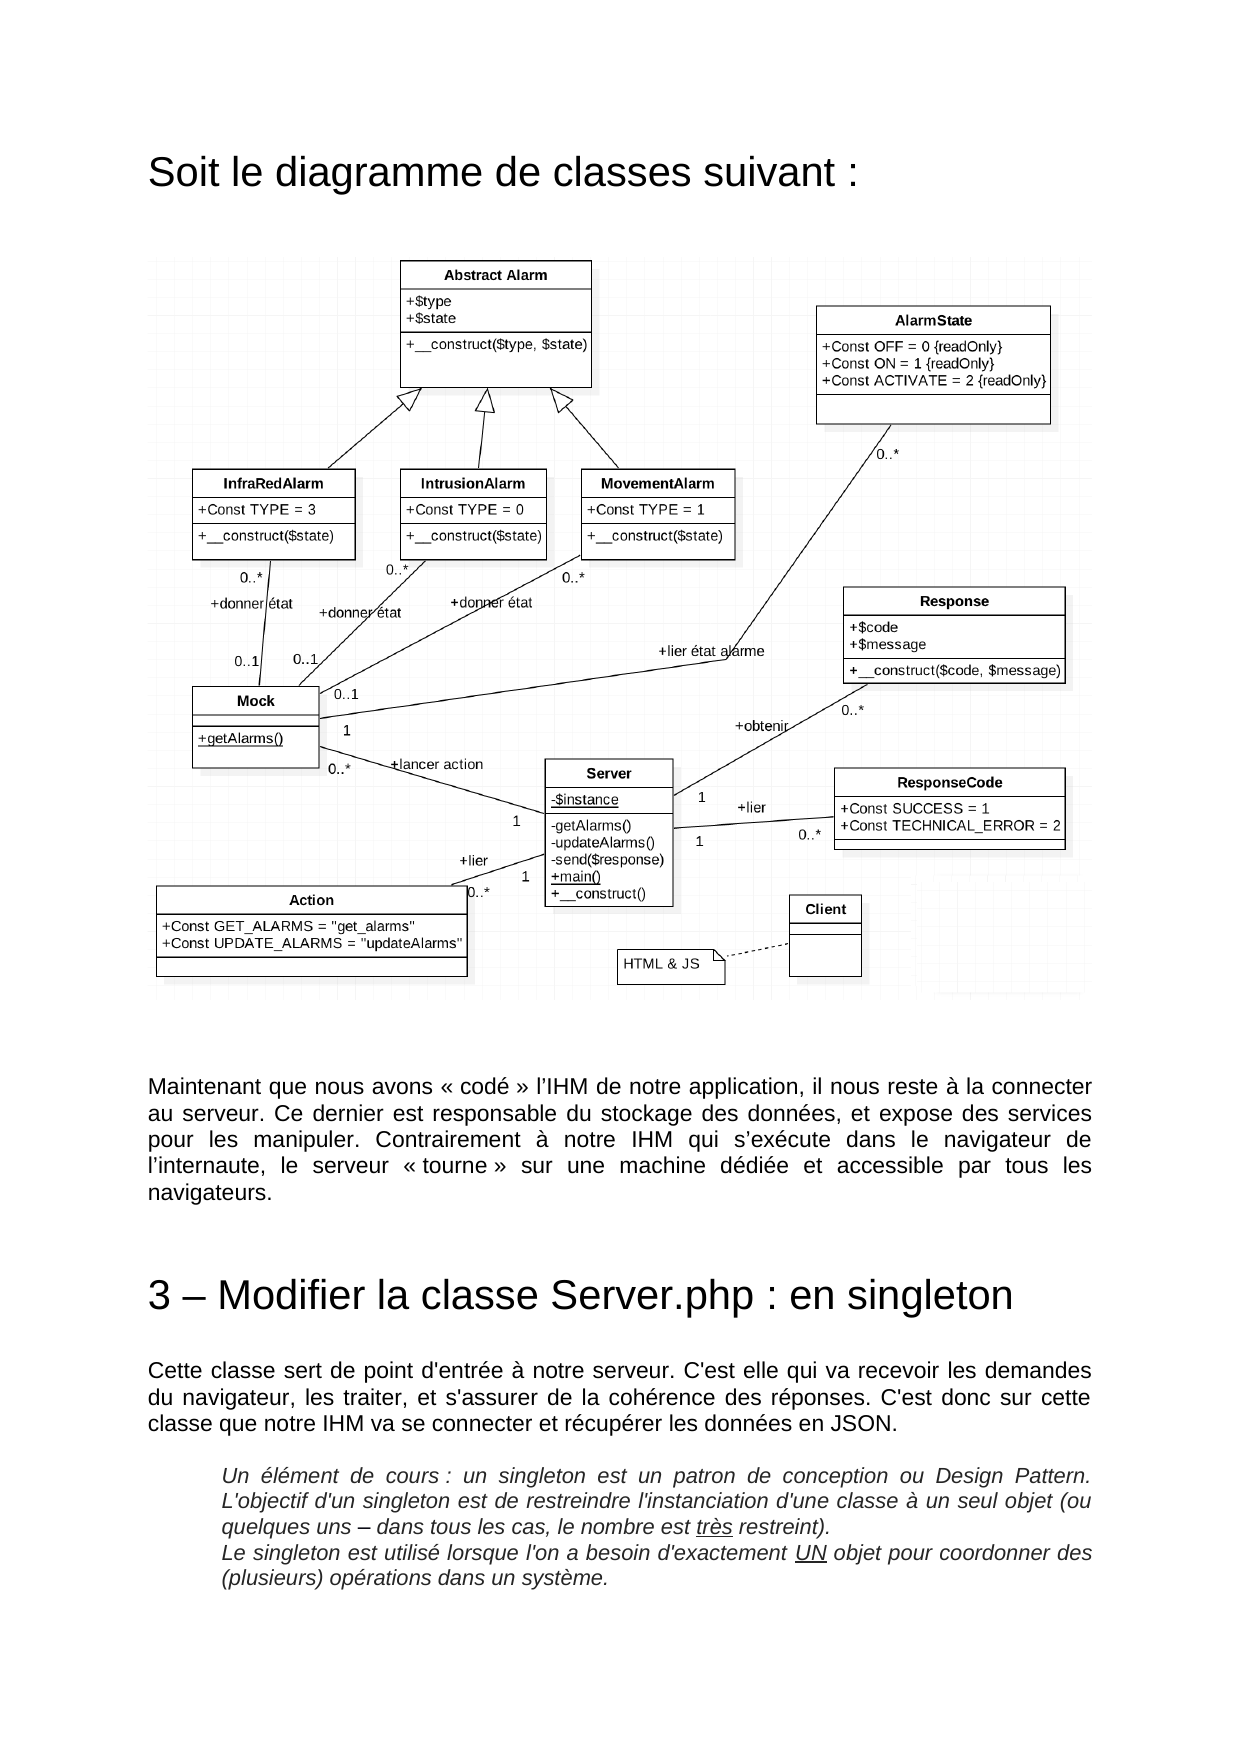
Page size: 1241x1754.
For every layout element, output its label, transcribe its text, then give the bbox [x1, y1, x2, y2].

list Soit le diagramme de classes suivant : [148, 148, 1093, 196]
picture [147, 257, 1092, 1000]
text Un élément de cours : un singleton est un patron de conception ou Design Pattern. L'objectif d'un singleton est de restreindre l'instanciation d'une classe à un seul objet (ou quelques uns – dans tous les cas, le nombre est très restreint). [221, 1463, 1093, 1540]
text Le singleton est utilisé lorsque l'on a besoin d'exactement UN objet pour coordonner des (plusieurs) opérations dans un système. [221, 1540, 1093, 1590]
text Maintenant que nous avons « codé » l’IHM de notre application, il nous reste à la connecter au serveur. Ce dernier est responsable du stockage des données, et expose des services pour les manipuler. Contrairement à notre IHM qui s’exécute dans le navigateur de l’internaute, le serveur « tourne » sur une machine dédiée et accessible par tous les navigateurs. [148, 1073, 1093, 1205]
list 3 – Modifier la classe Server.php : en singleton [148, 1271, 1093, 1319]
text Cette classe sert de point d'entrée à notre serveur. C'est elle qui va recevoir les demandes du navigateur, les traiter, et s'assurer de la cohérence des réponses. C'est donc sur cette classe que notre IHM va se connecter et récupérer les données en JSON. [148, 1357, 1093, 1437]
